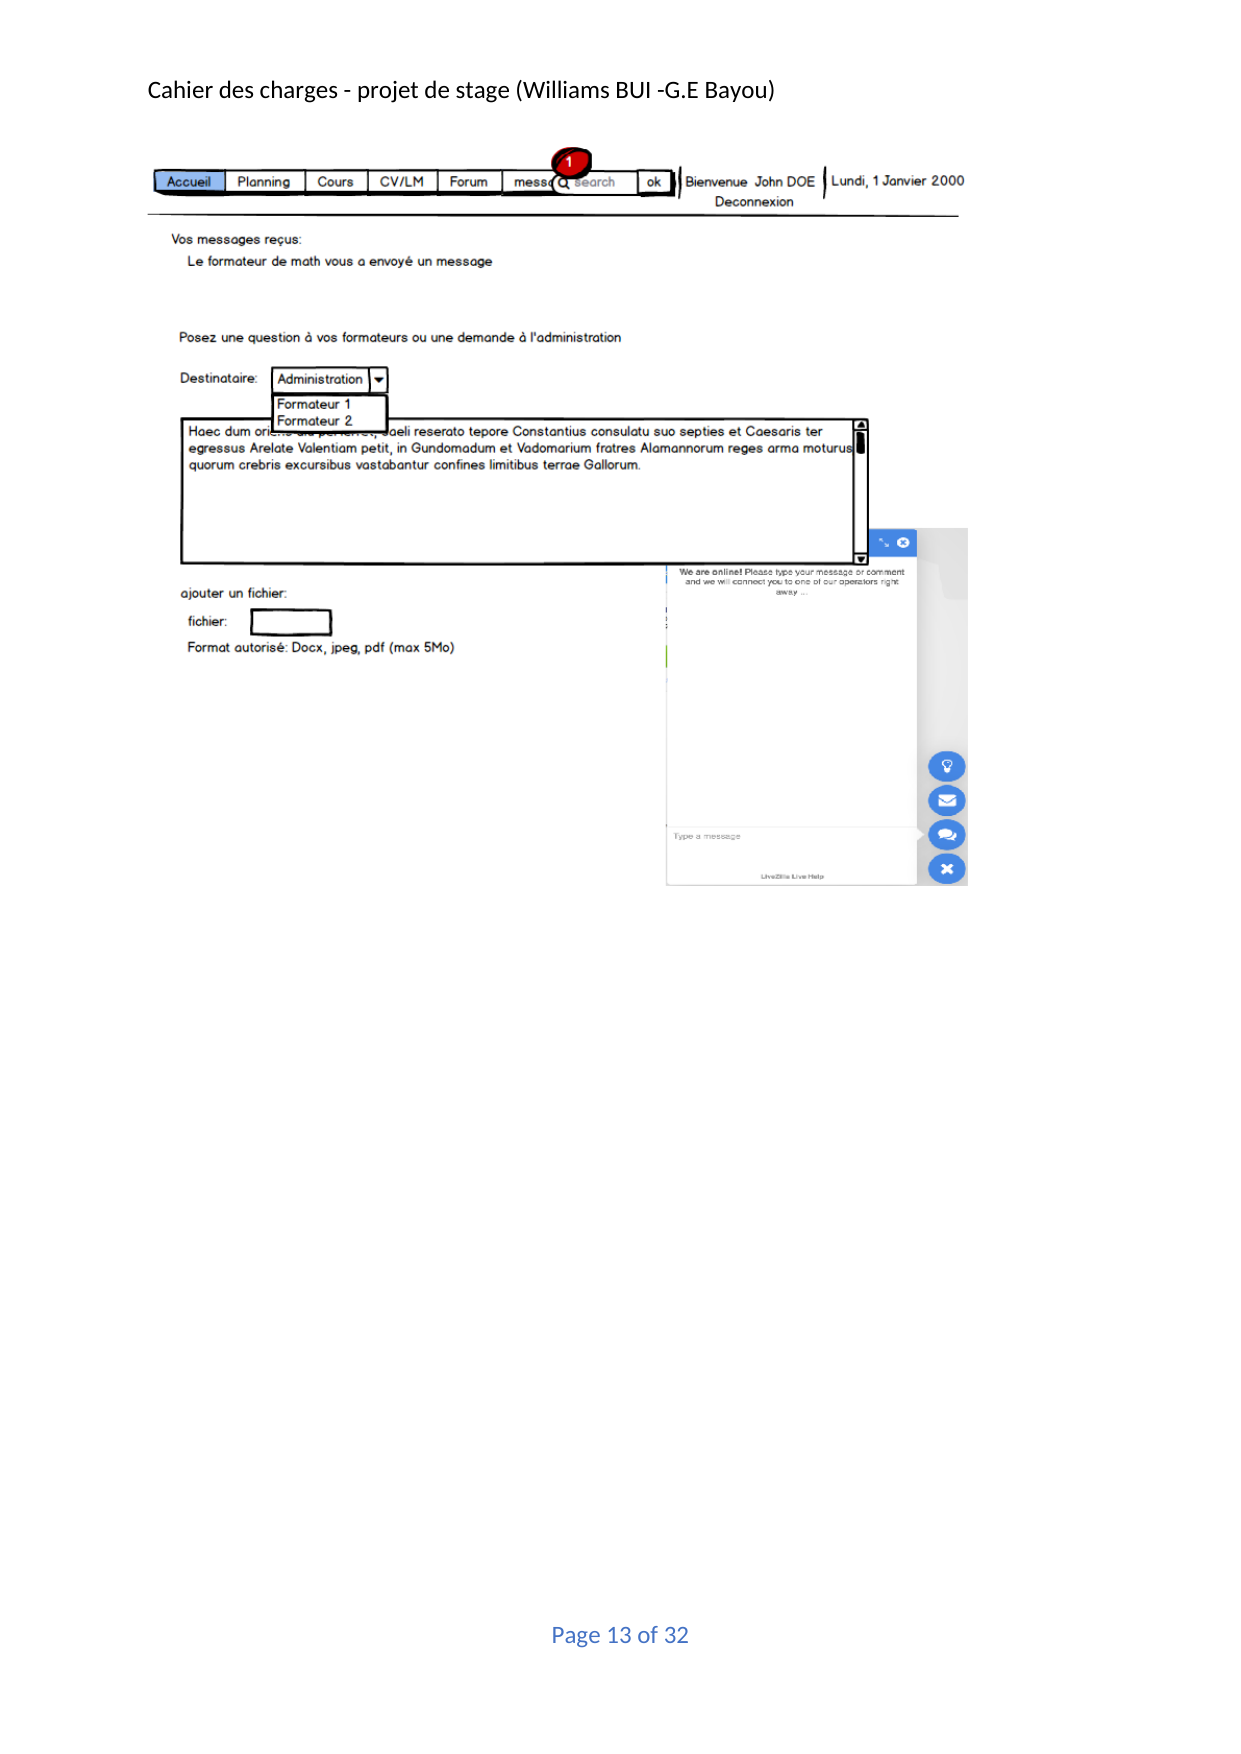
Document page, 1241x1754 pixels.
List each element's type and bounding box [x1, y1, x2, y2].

picture [147, 147, 969, 886]
